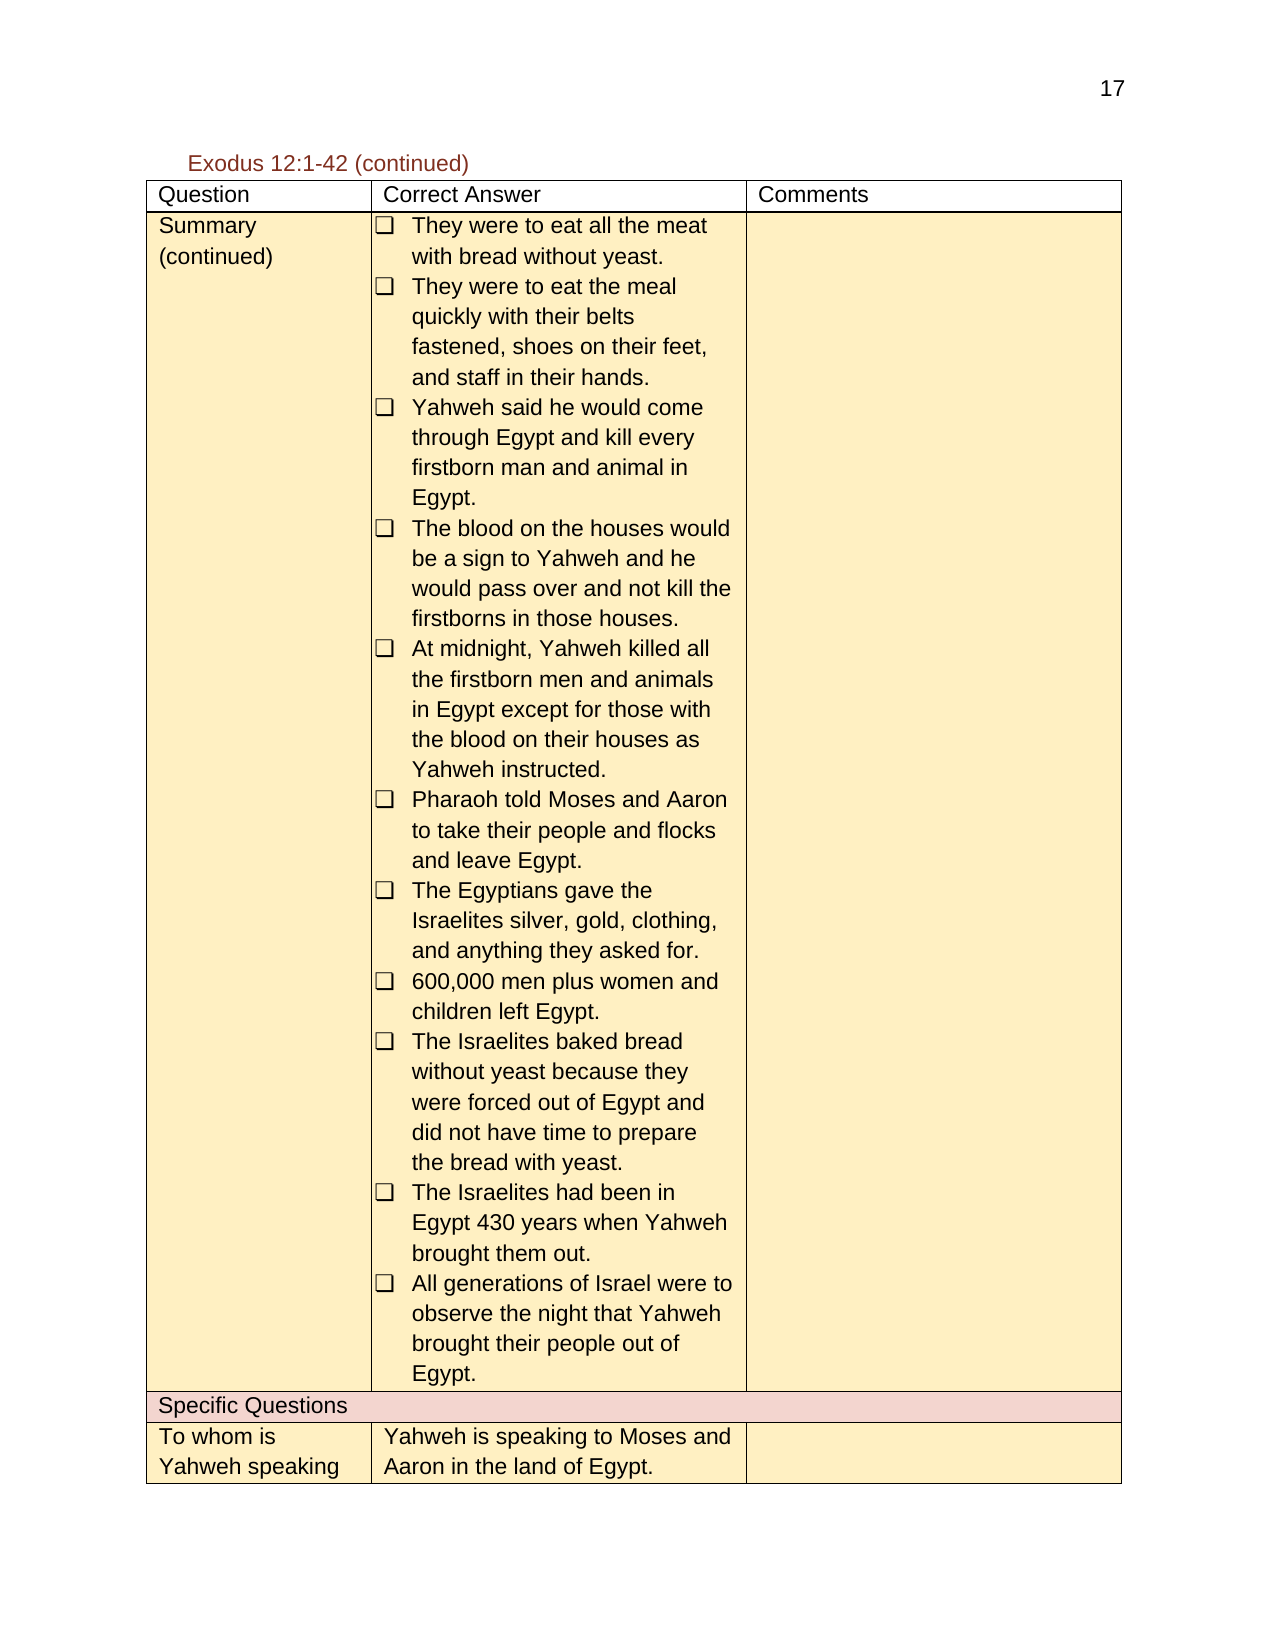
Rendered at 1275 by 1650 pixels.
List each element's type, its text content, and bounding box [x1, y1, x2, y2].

table_cell [747, 213, 1121, 1391]
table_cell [372, 1423, 746, 1483]
table_header Correct Answer [372, 181, 746, 211]
table_header Comments [747, 181, 1121, 211]
table_cell Summary (continued) [147, 213, 371, 1391]
table_cell They were to eat all the meat with bread without yeast. They were to eat the meal quickly with their belts fastened, shoes on their feet, and staff in their hands. Yahweh said he would come through Egypt and kill every firstborn man and animal in Egypt. The blood on the houses would be a sign to Yahweh and he would pass over and not kill the firstborns in those houses. At midnight, Yahweh killed all the firstborn men and animals in Egypt except for those with the blood on their houses as Yahweh instructed. Pharaoh told Moses and Aaron to take their people and flocks and leave Egypt. The Egyptians gave the Israelites silver, gold, clothing, and anything they asked for. 600,000 men plus women and children left Egypt. The Israelites baked bread without yeast because they were forced out of Egypt and did not have time to prepare the bread with yeast. The Israelites had been in Egypt 430 years when Yahweh brought them out. All generations of Israel were to observe the night that Yahweh brought their people out of Egypt. [372, 213, 746, 1391]
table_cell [147, 1423, 371, 1483]
table_cell [747, 1423, 1121, 1483]
table_header Question [147, 181, 371, 211]
text Exodus 12:1-42 (continued) [187, 150, 1125, 176]
table_cell Specific Questions [147, 1392, 1121, 1422]
